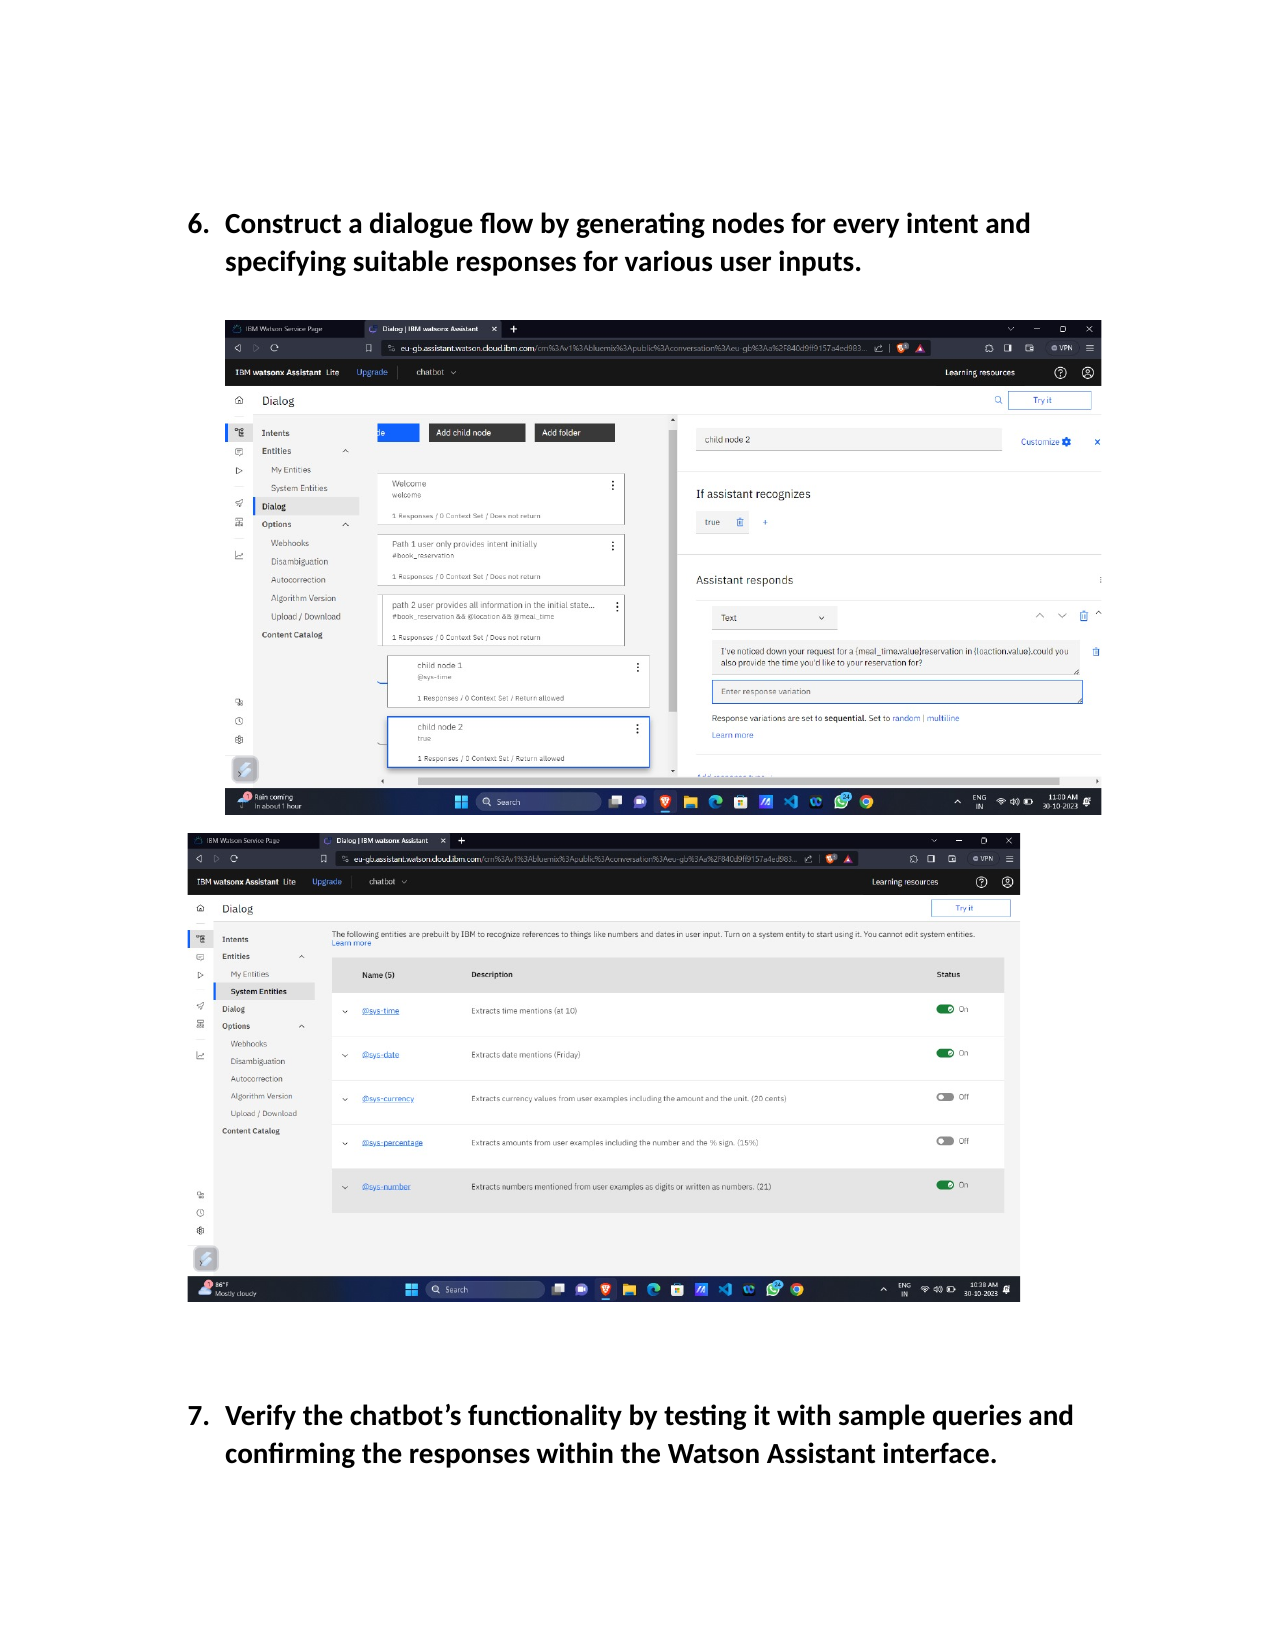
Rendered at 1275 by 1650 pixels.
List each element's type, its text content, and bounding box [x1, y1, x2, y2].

list Construct a dialogue flow by generating nodes for every intent and specifying suitable responses for various user inputs. [187, 205, 1125, 279]
picture [225, 320, 1102, 815]
list Verify the chatbot’s functionality by testing it with sample queries and confirming the responses within the Watson Assistant interface. [187, 1397, 1125, 1471]
picture [187, 833, 1021, 1302]
